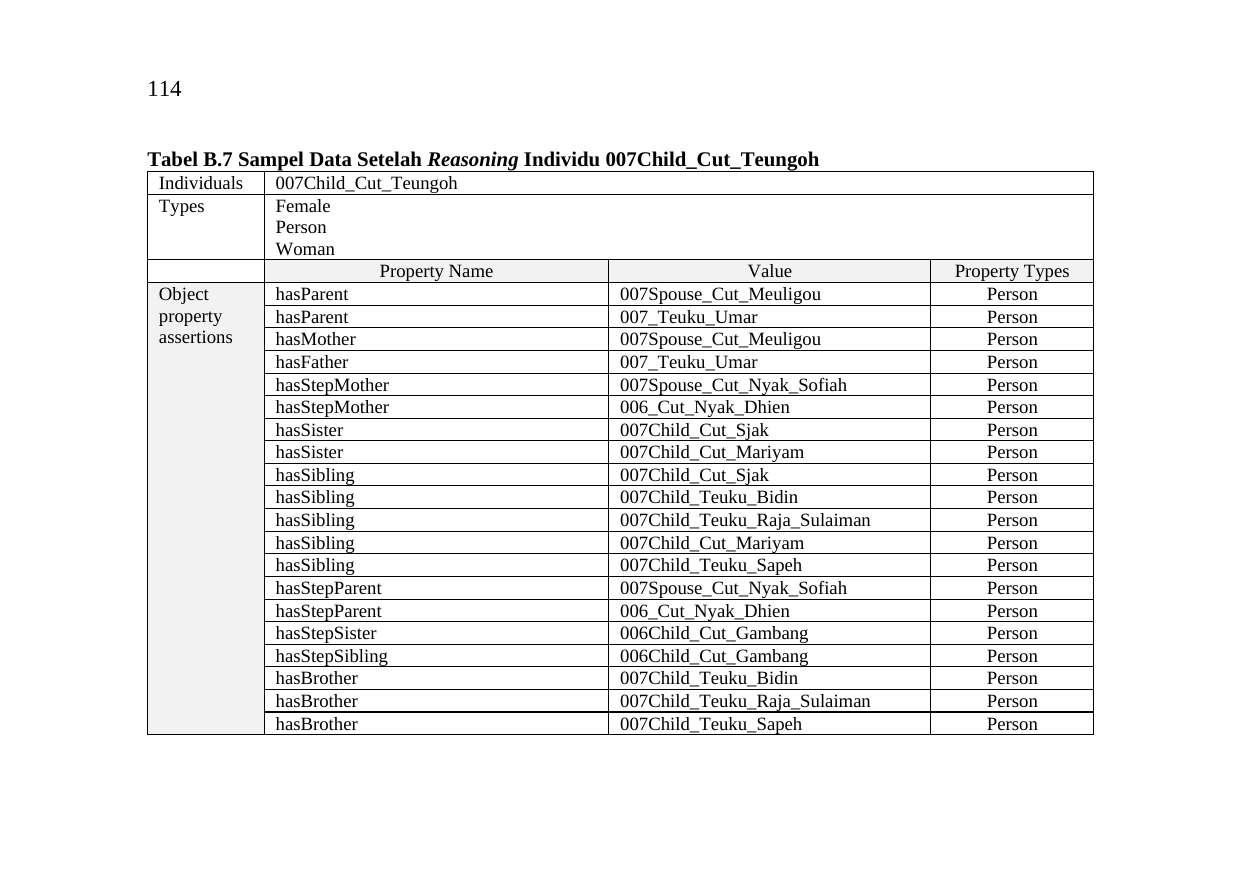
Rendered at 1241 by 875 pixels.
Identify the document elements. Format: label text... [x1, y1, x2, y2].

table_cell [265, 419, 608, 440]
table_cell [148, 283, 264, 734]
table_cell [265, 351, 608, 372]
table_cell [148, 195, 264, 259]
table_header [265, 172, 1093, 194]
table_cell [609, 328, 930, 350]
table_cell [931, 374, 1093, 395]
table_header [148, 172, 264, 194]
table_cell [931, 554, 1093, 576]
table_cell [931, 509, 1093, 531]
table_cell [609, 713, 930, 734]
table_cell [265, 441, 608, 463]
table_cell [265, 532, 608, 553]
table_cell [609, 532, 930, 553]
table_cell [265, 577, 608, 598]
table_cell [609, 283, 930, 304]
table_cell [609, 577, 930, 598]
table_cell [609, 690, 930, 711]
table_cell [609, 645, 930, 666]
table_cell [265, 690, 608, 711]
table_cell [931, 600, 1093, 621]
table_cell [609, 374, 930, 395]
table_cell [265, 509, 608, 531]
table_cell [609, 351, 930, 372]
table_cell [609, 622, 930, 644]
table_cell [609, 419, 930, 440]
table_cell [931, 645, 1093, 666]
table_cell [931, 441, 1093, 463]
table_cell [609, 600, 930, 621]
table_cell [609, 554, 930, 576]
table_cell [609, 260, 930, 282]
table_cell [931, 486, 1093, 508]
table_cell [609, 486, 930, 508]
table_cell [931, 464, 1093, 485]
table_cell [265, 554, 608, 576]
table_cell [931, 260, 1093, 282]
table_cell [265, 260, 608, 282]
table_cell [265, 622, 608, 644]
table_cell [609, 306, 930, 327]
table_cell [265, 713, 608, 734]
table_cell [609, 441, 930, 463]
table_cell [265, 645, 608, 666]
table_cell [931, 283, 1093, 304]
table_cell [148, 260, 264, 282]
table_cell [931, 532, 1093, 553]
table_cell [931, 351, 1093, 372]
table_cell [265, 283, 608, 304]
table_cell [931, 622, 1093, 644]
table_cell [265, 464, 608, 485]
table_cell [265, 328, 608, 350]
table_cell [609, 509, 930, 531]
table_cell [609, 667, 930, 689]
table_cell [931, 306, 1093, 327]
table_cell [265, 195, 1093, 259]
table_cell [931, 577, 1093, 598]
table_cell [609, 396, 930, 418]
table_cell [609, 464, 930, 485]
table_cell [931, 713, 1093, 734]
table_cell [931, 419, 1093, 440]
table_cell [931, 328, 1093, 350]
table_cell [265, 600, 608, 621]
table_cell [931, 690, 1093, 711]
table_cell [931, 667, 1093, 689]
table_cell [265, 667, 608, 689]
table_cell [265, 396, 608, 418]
text Tabel B.7 Sampel Data Setelah Reasoning Individu 007Child_Cut_Teungoh [147, 147, 1093, 171]
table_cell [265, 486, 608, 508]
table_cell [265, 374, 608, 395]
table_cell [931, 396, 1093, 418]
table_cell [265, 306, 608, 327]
